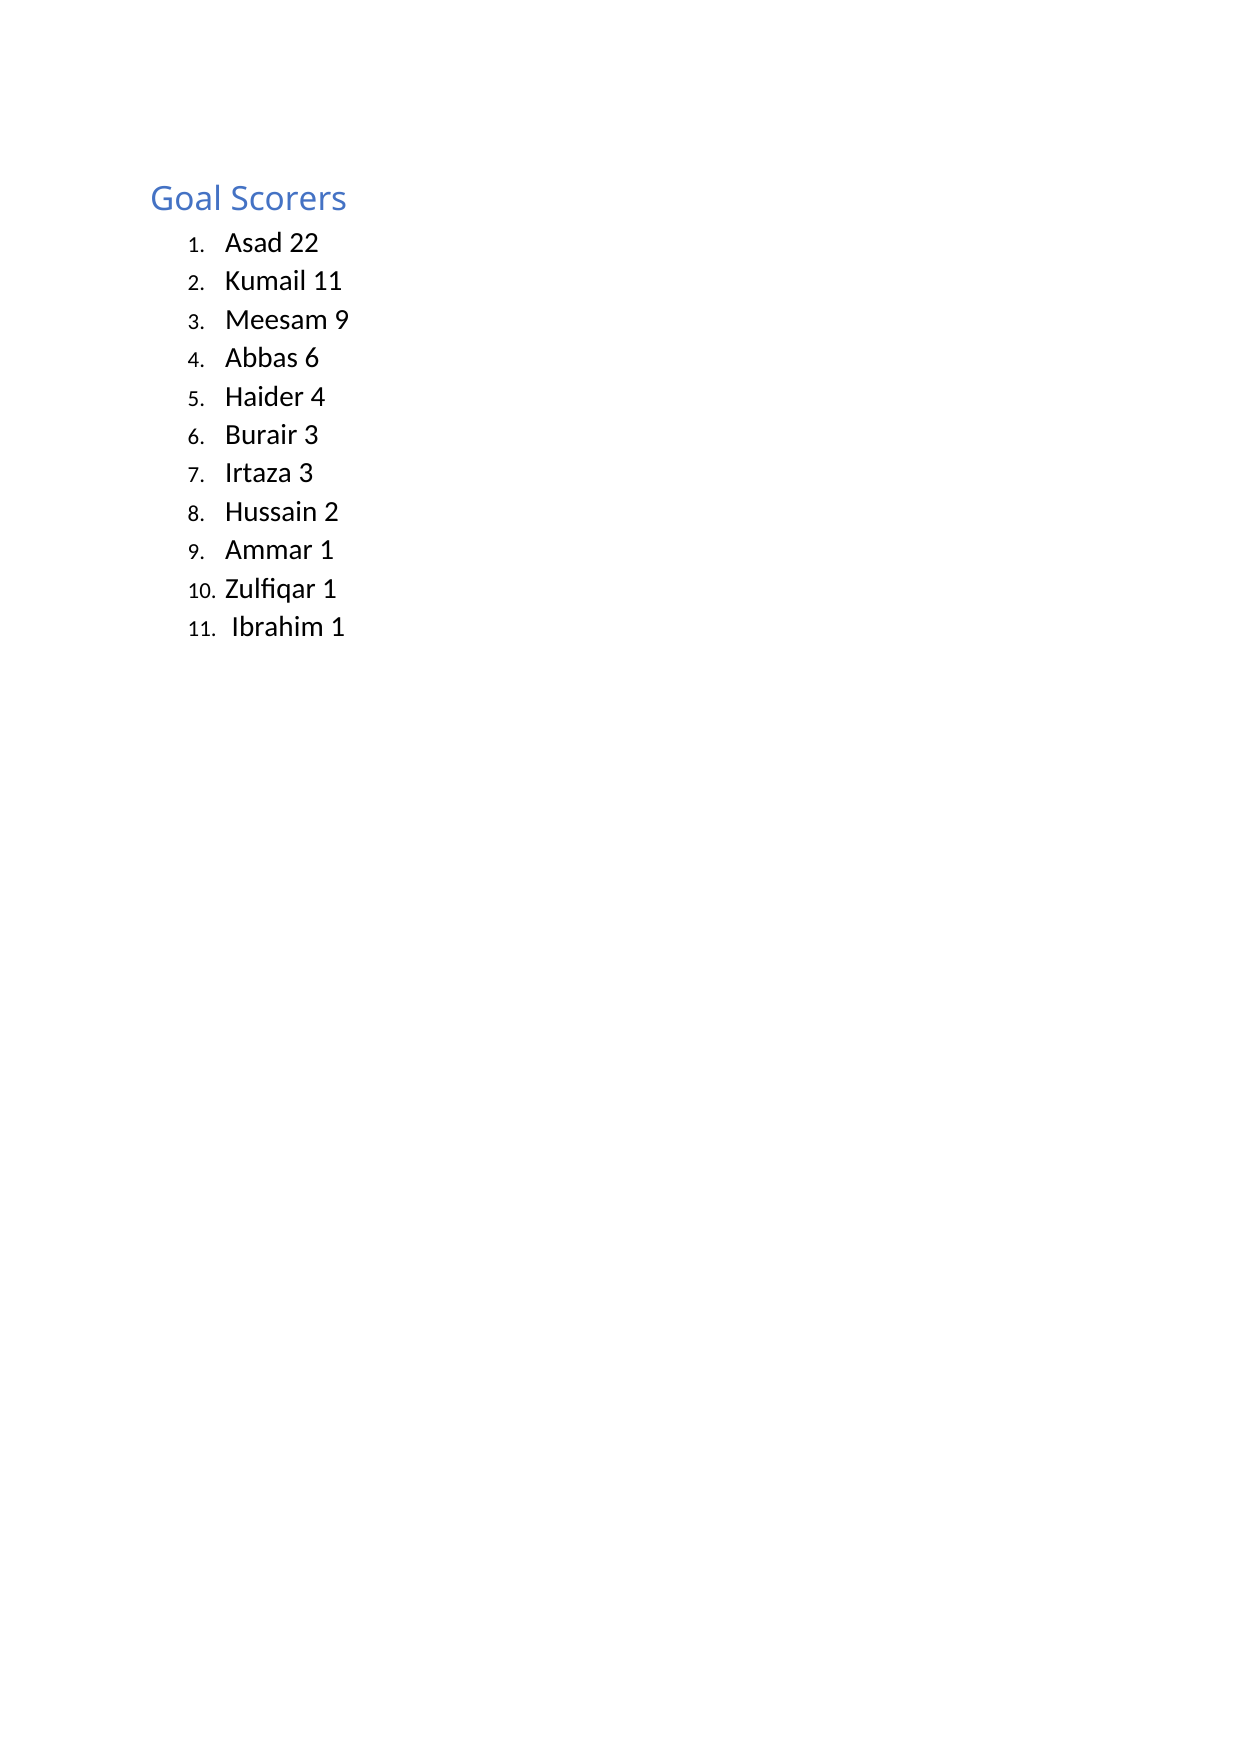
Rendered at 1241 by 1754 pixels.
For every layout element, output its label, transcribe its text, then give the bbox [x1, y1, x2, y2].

list Kumail 11 [187, 262, 1090, 298]
list Haider 4 [187, 378, 1090, 413]
list Ammar 1 [187, 531, 1090, 567]
list Hussain 2 [187, 493, 1090, 529]
list Abbas 6 [187, 339, 1090, 375]
list Meesam 9 [187, 301, 1090, 336]
list Zulfiqar 1 [187, 570, 1090, 606]
list Irtaza 3 [187, 454, 1090, 490]
list Burair 3 [187, 416, 1090, 452]
list Asad 22 [187, 224, 1090, 259]
list Ibrahim 1 [187, 608, 1090, 644]
subtitle Goal Scorers [150, 175, 1090, 220]
